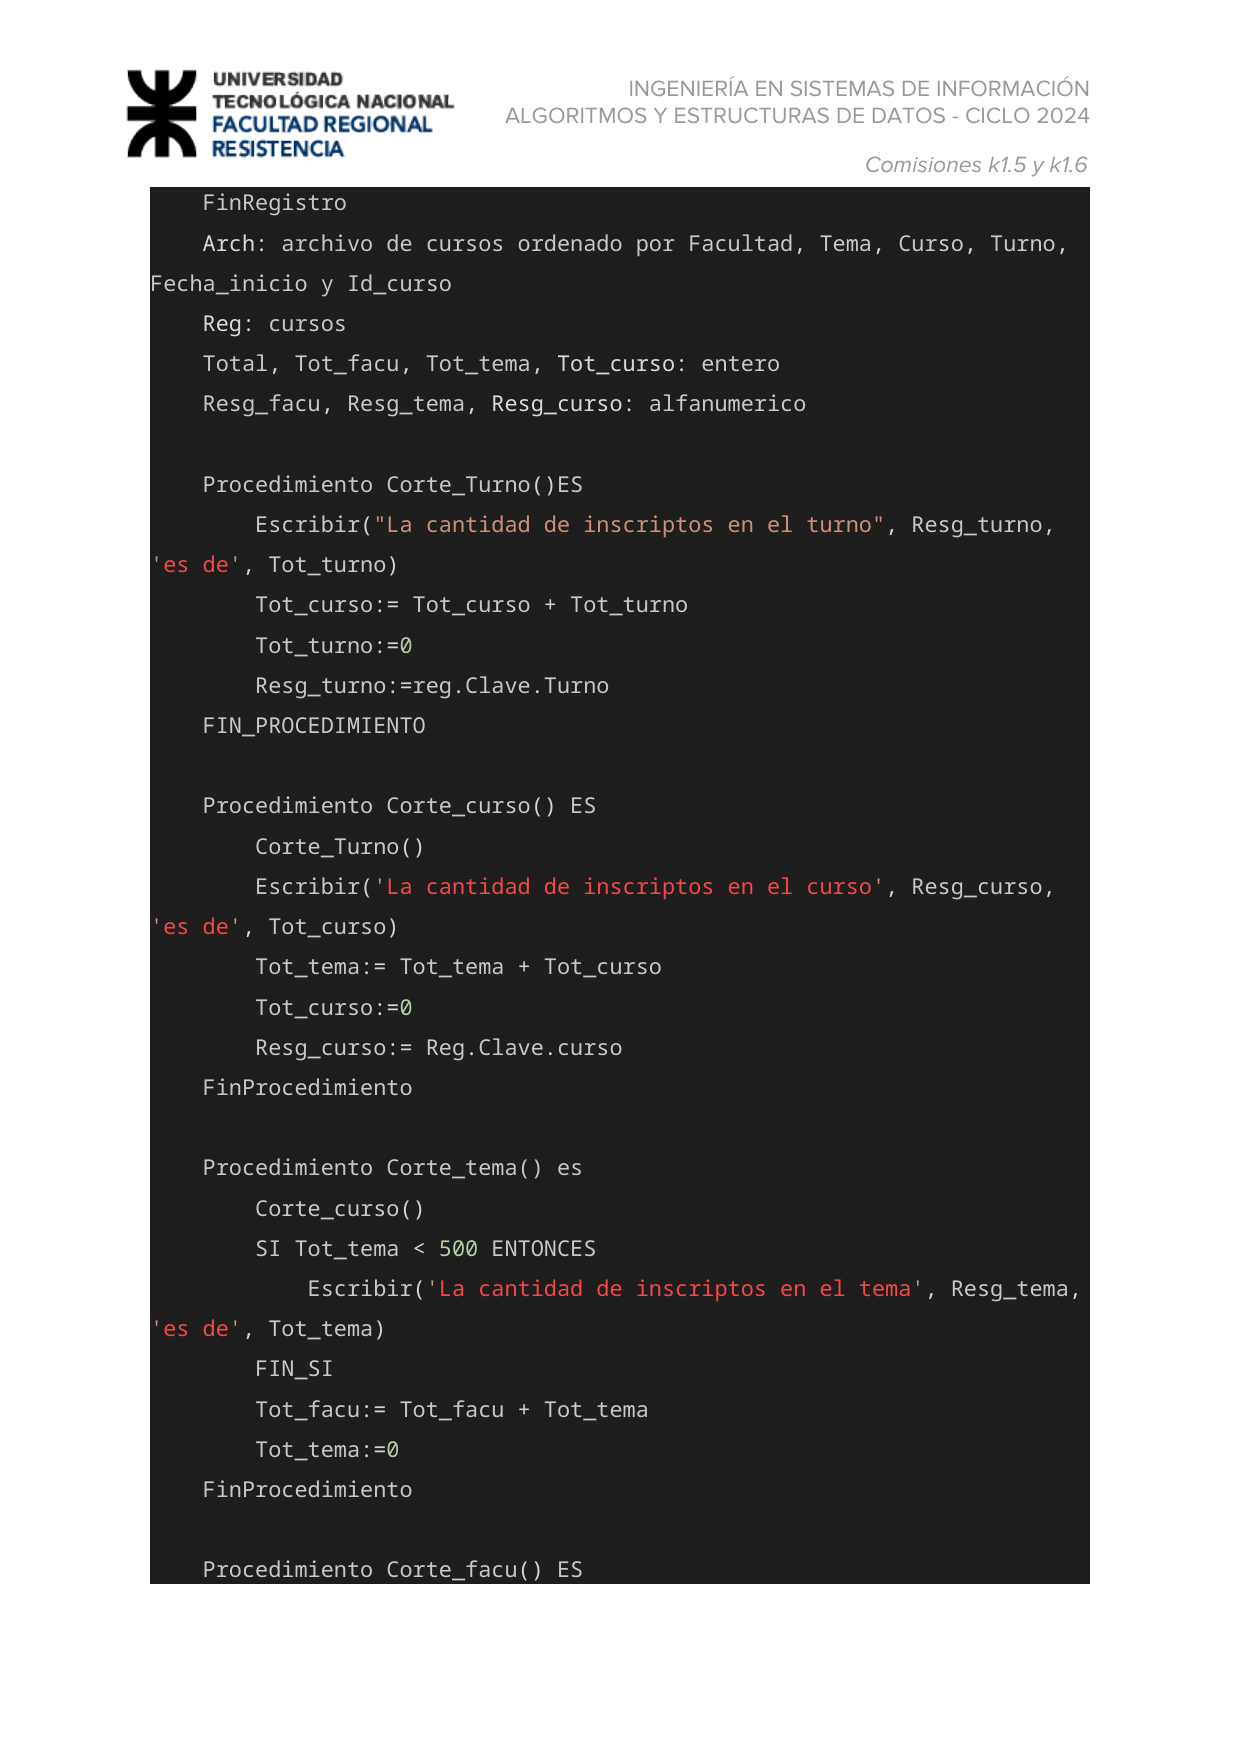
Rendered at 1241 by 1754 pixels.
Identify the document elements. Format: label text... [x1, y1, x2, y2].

text Procedimiento Corte_Turno()ES [150, 469, 1090, 499]
text Escribir("La cantidad de inscriptos en el turno", Resg_turno, 'es de', Tot_turno) [150, 509, 1090, 579]
text Resg_turno:=reg.Clave.Turno [150, 670, 1090, 700]
text Procedimiento Corte_curso() ES [150, 791, 1090, 820]
picture [117, 51, 469, 177]
text Tot_tema:= Tot_tema + Tot_curso [150, 951, 1090, 981]
text Escribir('La cantidad de inscriptos en el tema', Resg_tema, 'es de', Tot_tema) [150, 1273, 1090, 1343]
text Resg_facu, Resg_tema, Resg_curso: alfanumerico [150, 388, 1090, 418]
text Corte_curso() [150, 1193, 1090, 1222]
text Tot_tema:=0 [150, 1434, 1090, 1464]
text SI Tot_tema < 500 ENTONCES [150, 1233, 1090, 1263]
text Reg: cursos [150, 308, 1090, 338]
text Tot_curso:= Tot_curso + Tot_turno [150, 589, 1090, 619]
text FIN_PROCEDIMIENTO [150, 710, 1090, 740]
text Total, Tot_facu, Tot_tema, Tot_curso: entero [150, 348, 1090, 378]
text Arch: archivo de cursos ordenado por Facultad, Tema, Curso, Turno, Fecha_inicio y Id_curso [150, 228, 1090, 298]
text FinRegistro [150, 187, 1090, 217]
text Tot_curso:=0 [150, 992, 1090, 1021]
text Tot_turno:=0 [150, 630, 1090, 659]
text FinProcedimiento [150, 1072, 1090, 1102]
text Escribir('La cantidad de inscriptos en el curso', Resg_curso, 'es de', Tot_curso) [150, 871, 1090, 941]
text Procedimiento Corte_tema() es [150, 1152, 1090, 1182]
text Corte_Turno() [150, 831, 1090, 861]
text FinProcedimiento [150, 1474, 1090, 1504]
text Resg_curso:= Reg.Clave.curso [150, 1032, 1090, 1062]
text FIN_SI [150, 1353, 1090, 1383]
text Procedimiento Corte_facu() ES [150, 1554, 1090, 1584]
text Tot_facu:= Tot_facu + Tot_tema [150, 1394, 1090, 1423]
